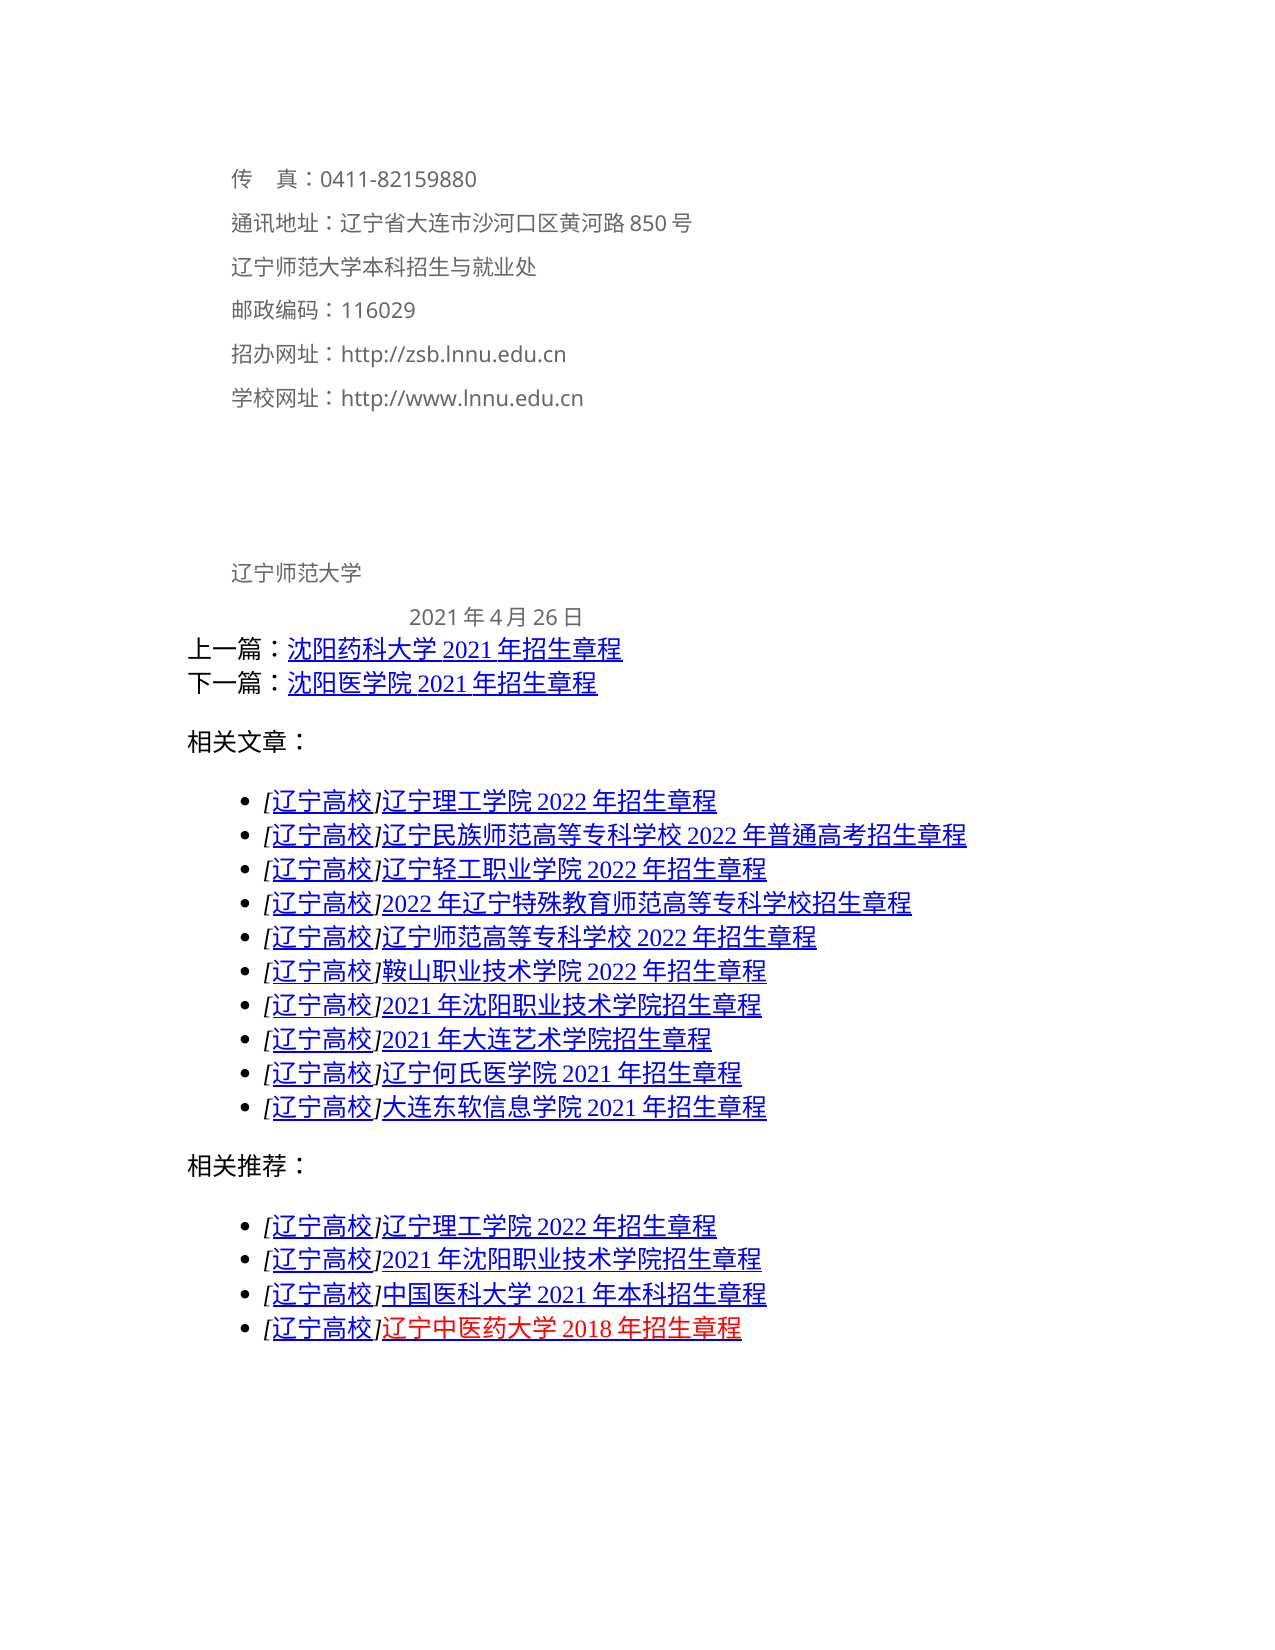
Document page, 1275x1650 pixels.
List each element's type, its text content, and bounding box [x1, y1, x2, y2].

list [辽宁高校]大连东软信息学院2021年招生章程 [241, 1090, 1087, 1124]
list [辽宁高校]辽宁轻工职业学院2022年招生章程 [241, 852, 1087, 886]
list [辽宁高校]辽宁民族师范高等专科学校2022年普通高考招生章程 [241, 817, 1087, 852]
list [辽宁高校]2021年大连艺术学院招生章程 [241, 1022, 1087, 1056]
list [辽宁高校]2022年辽宁特殊教育师范高等专科学校招生章程 [241, 886, 1087, 920]
list [辽宁高校]2021年沈阳职业技术学院招生章程 [241, 988, 1087, 1022]
text 相关文章： [187, 724, 1087, 758]
list [辽宁高校]鞍山职业技术学院2022年招生章程 [241, 954, 1087, 988]
text 2021年4月26日 [187, 587, 1087, 631]
list [辽宁高校]辽宁师范高等专科学校2022年招生章程 [241, 920, 1087, 954]
list [辽宁高校]辽宁中医药大学2018年招生章程 [241, 1310, 1087, 1344]
text 辽宁师范大学本科招生与就业处 [187, 237, 1087, 281]
text 通讯地址：辽宁省大连市沙河口区黄河路850号 [187, 194, 1087, 237]
list [辽宁高校]中国医科大学2021年本科招生章程 [241, 1276, 1087, 1310]
text 学校网址：http://www.lnnu.edu.cn [187, 369, 1087, 412]
list [辽宁高校]辽宁何氏医学院2021年招生章程 [241, 1056, 1087, 1090]
text 邮政编码：116029 [187, 281, 1087, 325]
list [辽宁高校]辽宁理工学院2022年招生章程 [241, 783, 1087, 817]
list [辽宁高校]辽宁理工学院2022年招生章程 [241, 1208, 1087, 1242]
text 传 真：0411-82159880 [187, 150, 1087, 194]
text 上一篇：沈阳药科大学2021年招生章程 下一篇：沈阳医学院2021年招生章程 [187, 631, 1087, 699]
list [辽宁高校]2021年沈阳职业技术学院招生章程 [241, 1242, 1087, 1276]
text 相关推荐： [187, 1149, 1087, 1183]
text 招办网址：http://zsb.lnnu.edu.cn [187, 325, 1087, 369]
text 辽宁师范大学 [187, 544, 1087, 587]
